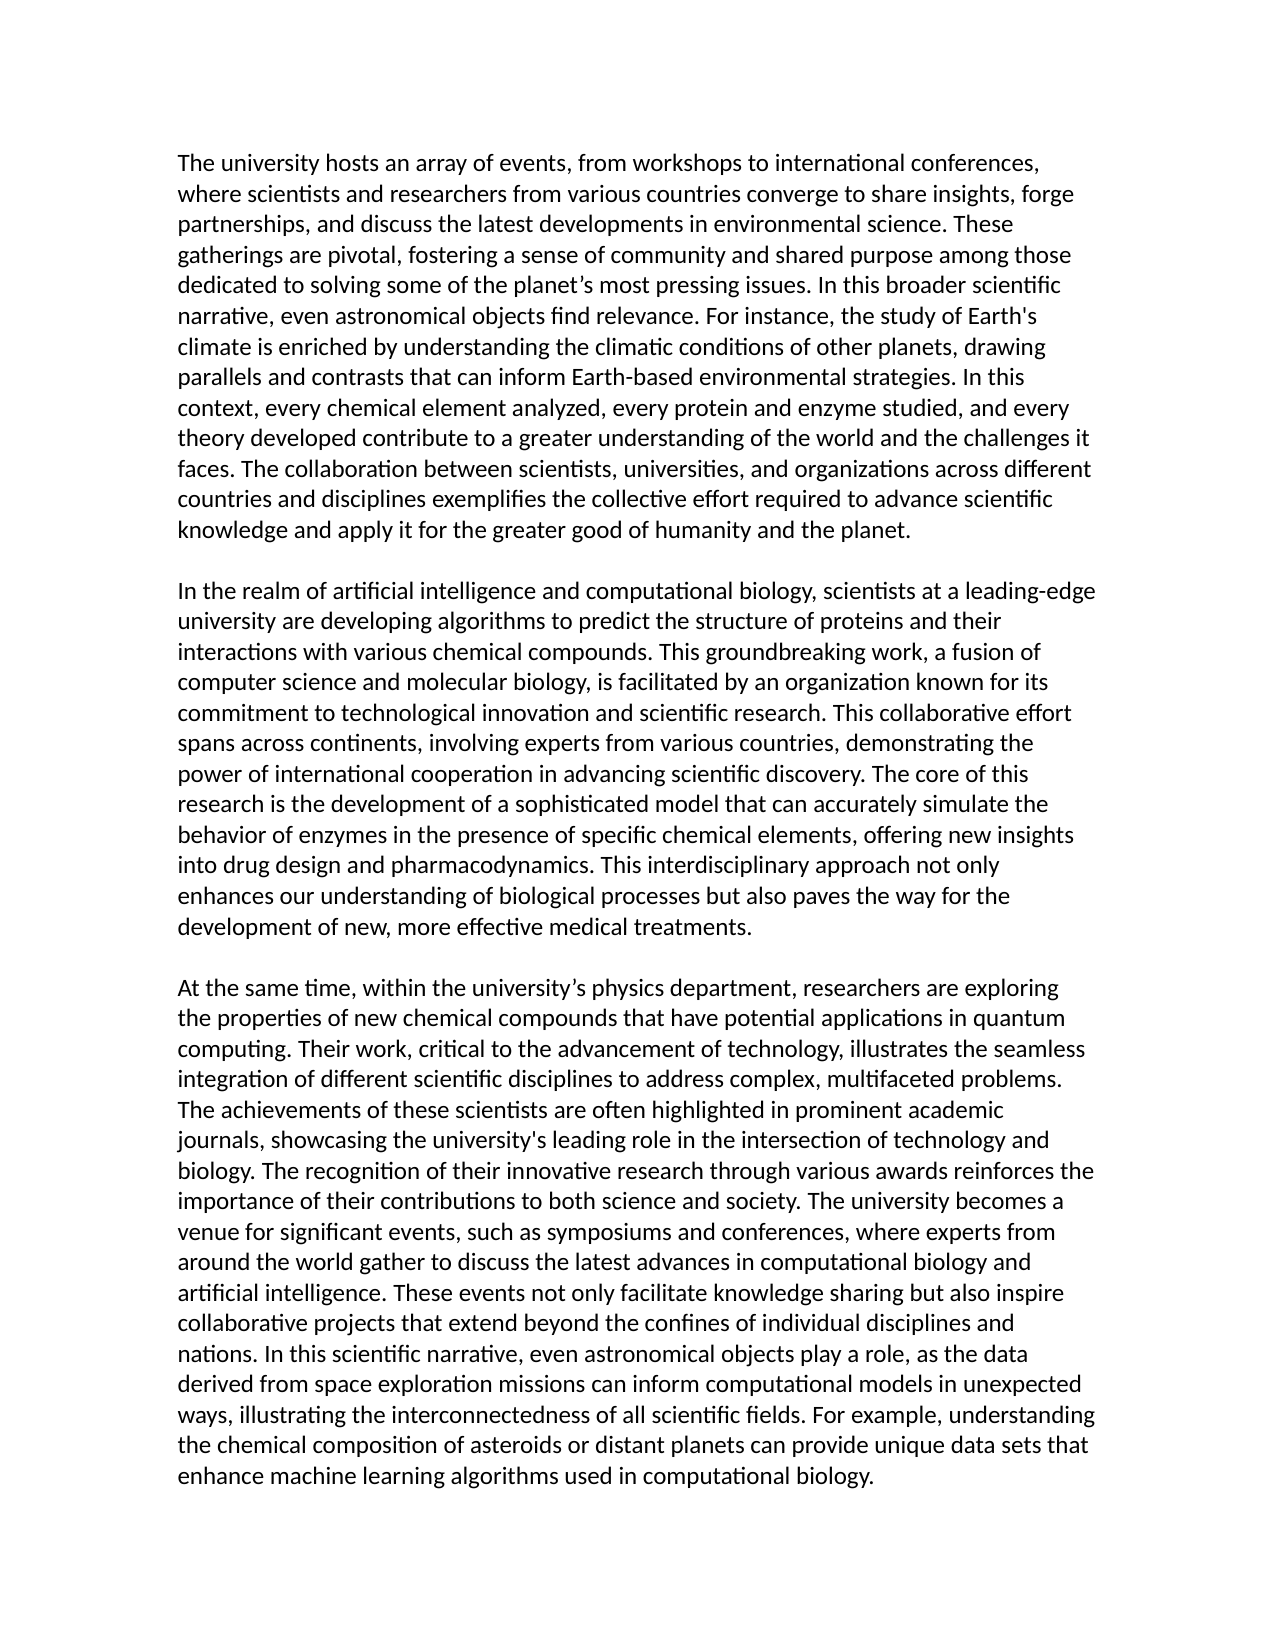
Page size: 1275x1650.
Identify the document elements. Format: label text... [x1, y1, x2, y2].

text The achievements of these scientists are often highlighted in prominent academic journals, showcasing the university's leading role in the intersection of technology and biology. The recognition of their innovative research through various awards reinforces the importance of their contributions to both science and society. The university becomes a venue for significant events, such as symposiums and conferences, where experts from around the world gather to discuss the latest advances in computational biology and artificial intelligence. These events not only facilitate knowledge sharing but also inspire collaborative projects that extend beyond the confines of individual disciplines and nations. In this scientific narrative, even astronomical objects play a role, as the data derived from space exploration missions can inform computational models in unexpected ways, illustrating the interconnectedness of all scientific fields. For example, understanding the chemical composition of asteroids or distant planets can provide unique data sets that enhance machine learning algorithms used in computational biology. [177, 1094, 1098, 1491]
text At the same time, within the university’s physics department, researchers are exploring the properties of new chemical compounds that have potential applications in quantum computing. Their work, critical to the advancement of technology, illustrates the seamless integration of different scientific disciplines to address complex, multifaceted problems. [177, 972, 1098, 1094]
text The university hosts an array of events, from workshops to international conferences, where scientists and researchers from various countries converge to share insights, forge partnerships, and discuss the latest developments in environmental science. These gatherings are pivotal, fostering a sense of community and shared purpose among those dedicated to solving some of the planet’s most pressing issues. In this broader scientific narrative, even astronomical objects find relevance. For instance, the study of Earth's climate is enriched by understanding the climatic conditions of other planets, drawing parallels and contrasts that can inform Earth-based environmental strategies. In this context, every chemical element analyzed, every protein and enzyme studied, and every theory developed contribute to a greater understanding of the world and the challenges it faces. The collaboration between scientists, universities, and organizations across different countries and disciplines exemplifies the collective effort required to advance scientific knowledge and apply it for the greater good of humanity and the planet. [177, 148, 1098, 544]
text In the realm of artificial intelligence and computational biology, scientists at a leading-edge university are developing algorithms to predict the structure of proteins and their interactions with various chemical compounds. This groundbreaking work, a fusion of computer science and molecular biology, is facilitated by an organization known for its commitment to technological innovation and scientific research. This collaborative effort spans across continents, involving experts from various countries, demonstrating the power of international cooperation in advancing scientific discovery. The core of this research is the development of a sophisticated model that can accurately simulate the behavior of enzymes in the presence of specific chemical elements, offering new insights into drug design and pharmacodynamics. This interdisciplinary approach not only enhances our understanding of biological processes but also paves the way for the development of new, more effective medical treatments. [177, 575, 1098, 941]
